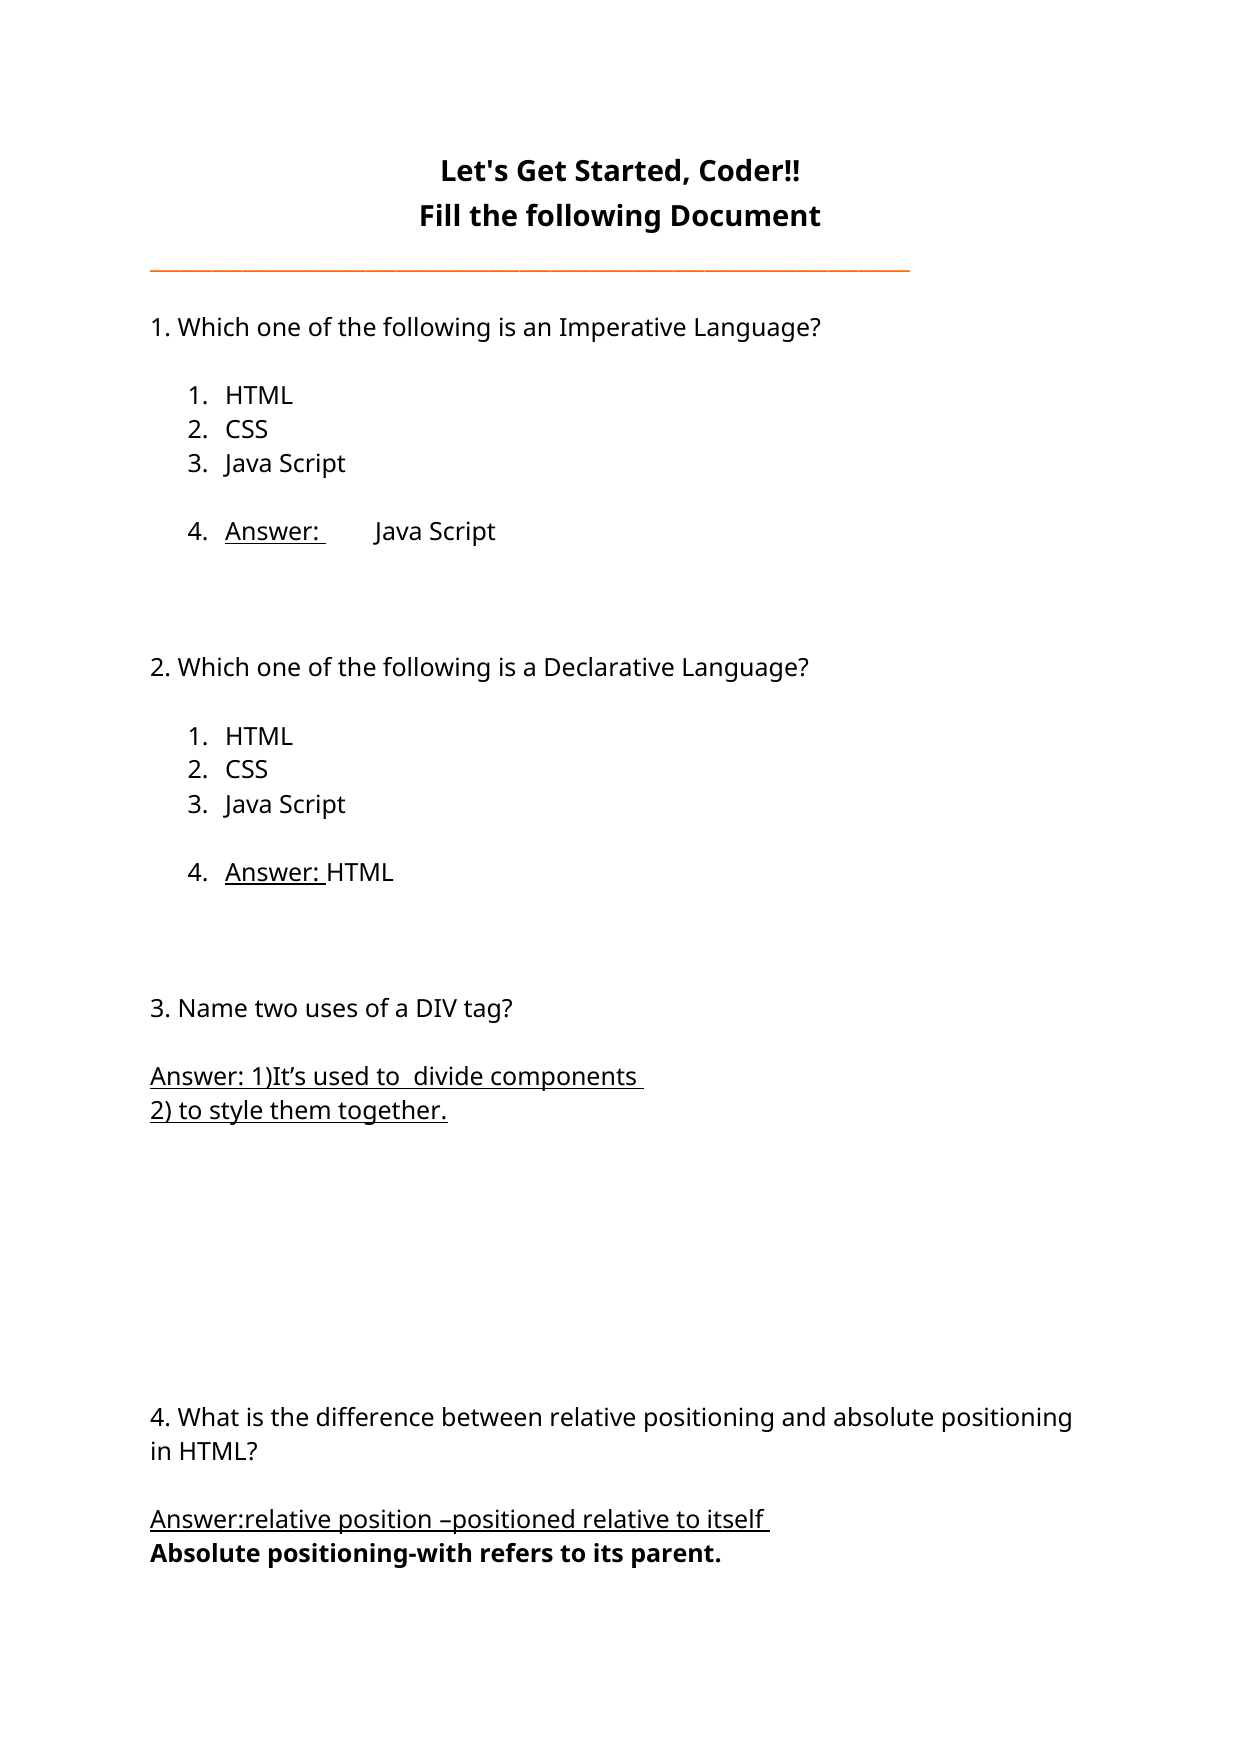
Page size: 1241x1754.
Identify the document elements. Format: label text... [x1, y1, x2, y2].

list Java Script [187, 446, 1090, 480]
list Answer: HTML [187, 854, 1090, 888]
text 4. What is the difference between relative positioning and absolute positioning in HTML? [150, 1399, 1090, 1467]
text Answer:relative position –positioned relative to itself [150, 1502, 1090, 1536]
text 3. Name two uses of a DIV tag? [150, 991, 1090, 1025]
text Fill the following Document [150, 196, 1090, 235]
list HTML [187, 718, 1090, 752]
list CSS [187, 412, 1090, 446]
text 2. Which one of the following is a Declarative Language? [150, 650, 1090, 684]
text __________________________________________________________________________ [150, 241, 1090, 275]
list HTML [187, 377, 1090, 412]
list Java Script [187, 786, 1090, 820]
text 1. Which one of the following is an Imperative Language? [150, 309, 1090, 343]
list Answer: Java Script [187, 514, 1090, 548]
text 2) to style them together. [150, 1093, 1090, 1127]
text Answer: 1)It’s used to divide components [150, 1059, 1090, 1093]
text Absolute positioning-with refers to its parent. [150, 1536, 1090, 1570]
list CSS [187, 752, 1090, 786]
text Let's Get Started, Coder!! [150, 150, 1090, 190]
